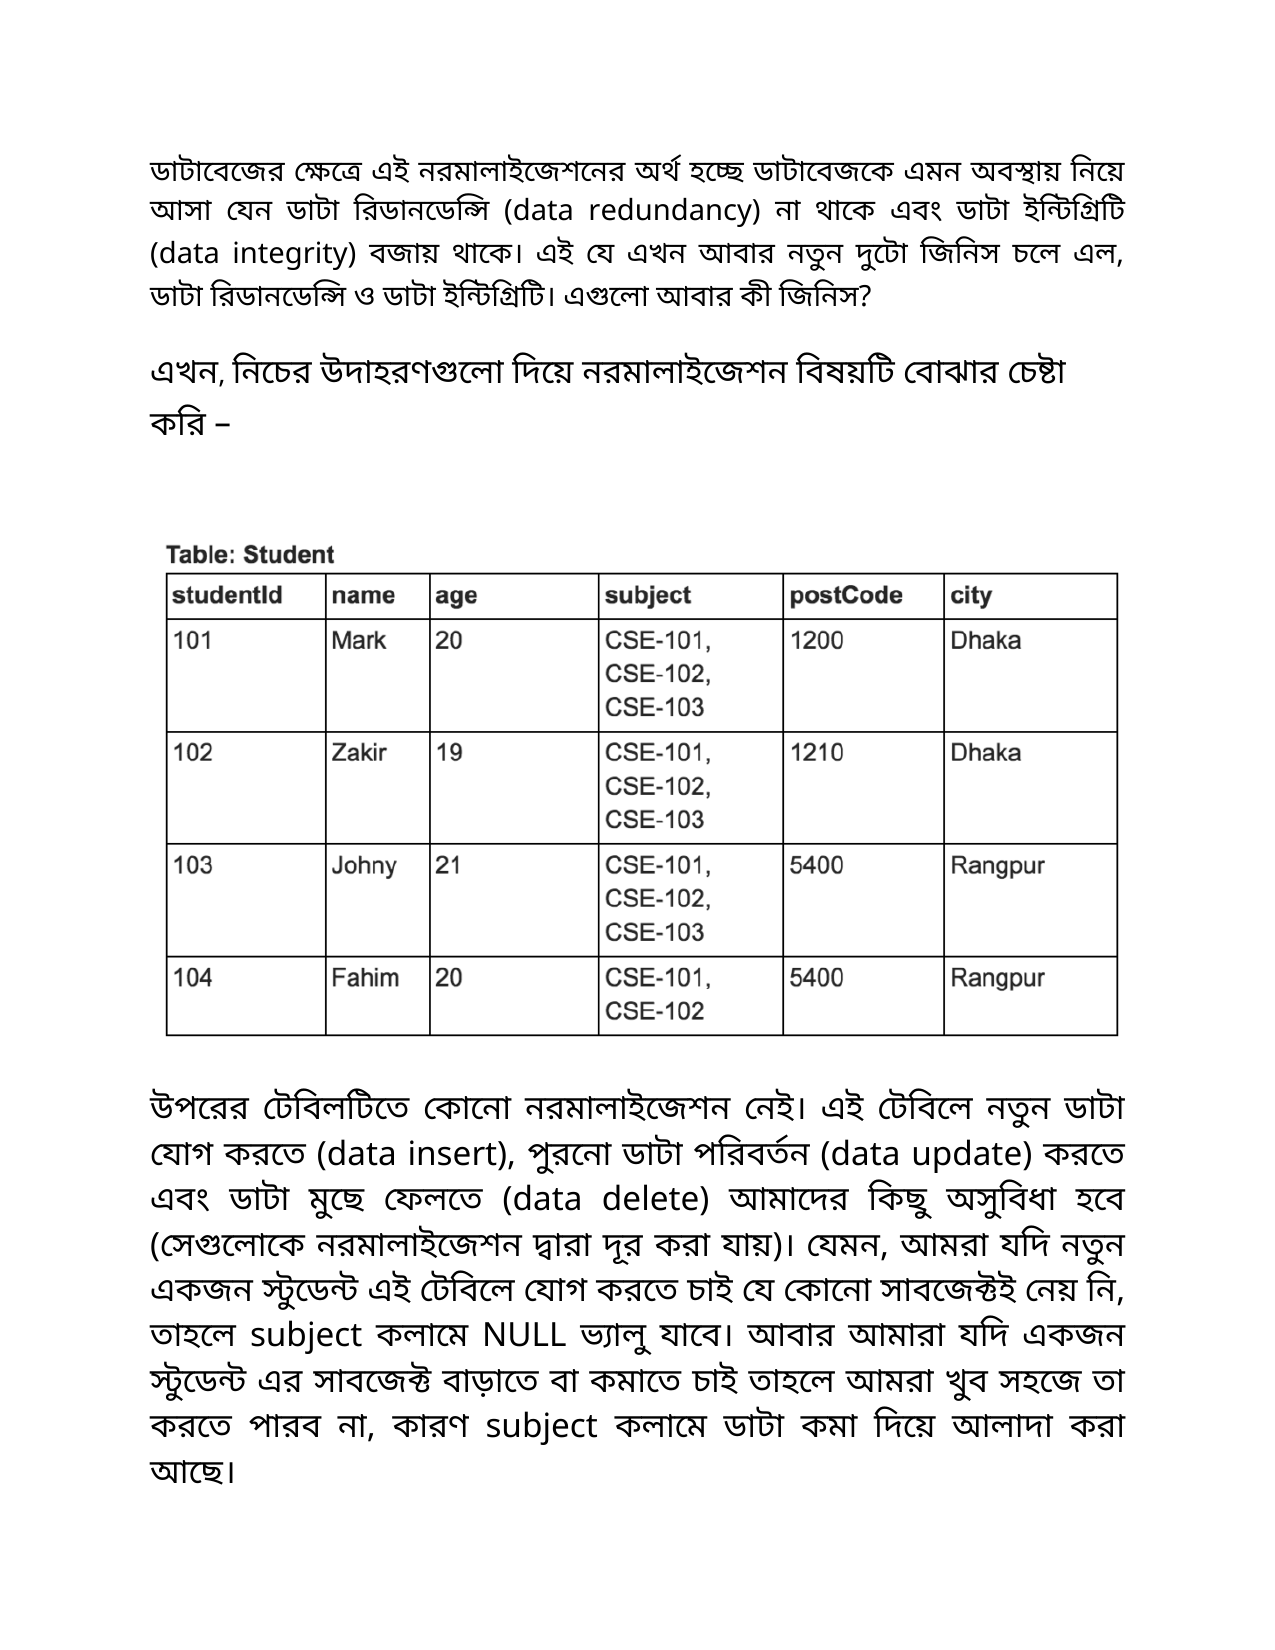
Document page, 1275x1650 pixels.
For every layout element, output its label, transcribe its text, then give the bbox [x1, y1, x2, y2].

text ডাটাবেজের ক্ষেত্রে এই নরমালাইজেশনের অর্থ হচ্ছে ডাটাবেজকে এমন অবস্থায় নিয়ে আসা যেন ডাটা রিডানডেন্সি (data redundancy) না থাকে এবং ডাটা ইন্টিগ্রিটি (data integrity) বজায় থাকে। এই যে এখন আবার নতুন দুটো জিনিস চলে এল, ডাটা রিডানডেন্সি ও ডাটা ইন্টিগ্রিটি। এগুলো আবার কী জিনিস? [150, 150, 1125, 319]
text উপরের টেবিলটিতে কোনো নরমালাইজেশন নেই। এই টেবিলে নতুন ডাটা যোগ করতে (data insert), পুরনো ডাটা পরিবর্তন (data update) করতে এবং ডাটা মুছে ফেলতে (data delete) আমাদের কিছু অসুবিধা হবে (সেগুলোকে নরমালাইজেশন দ্বারা দূর করা যায়)। যেমন, আমরা যদি নতুন একজন স্টুডেন্ট এই টেবিলে যোগ করতে চাই যে কোনো সাবজেক্টই নেয় নি, তাহলে subject কলামে NULL ভ্যালু যাবে। আবার আমারা যদি একজন স্টুডেন্ট এর সাবজেক্ট বাড়াতে বা কমাতে চাই তাহলে আমরা খুব সহজে তা করতে পারব না, কারণ subject কলামে ডাটা কমা দিয়ে আলাদা করা আছে। [150, 1084, 1125, 1493]
picture [150, 530, 1125, 1051]
text এখন, নিচের উদাহরণগুলো দিয়ে নরমালাইজেশন বিষয়টি বোঝার চেষ্টা করি – [150, 348, 1125, 446]
